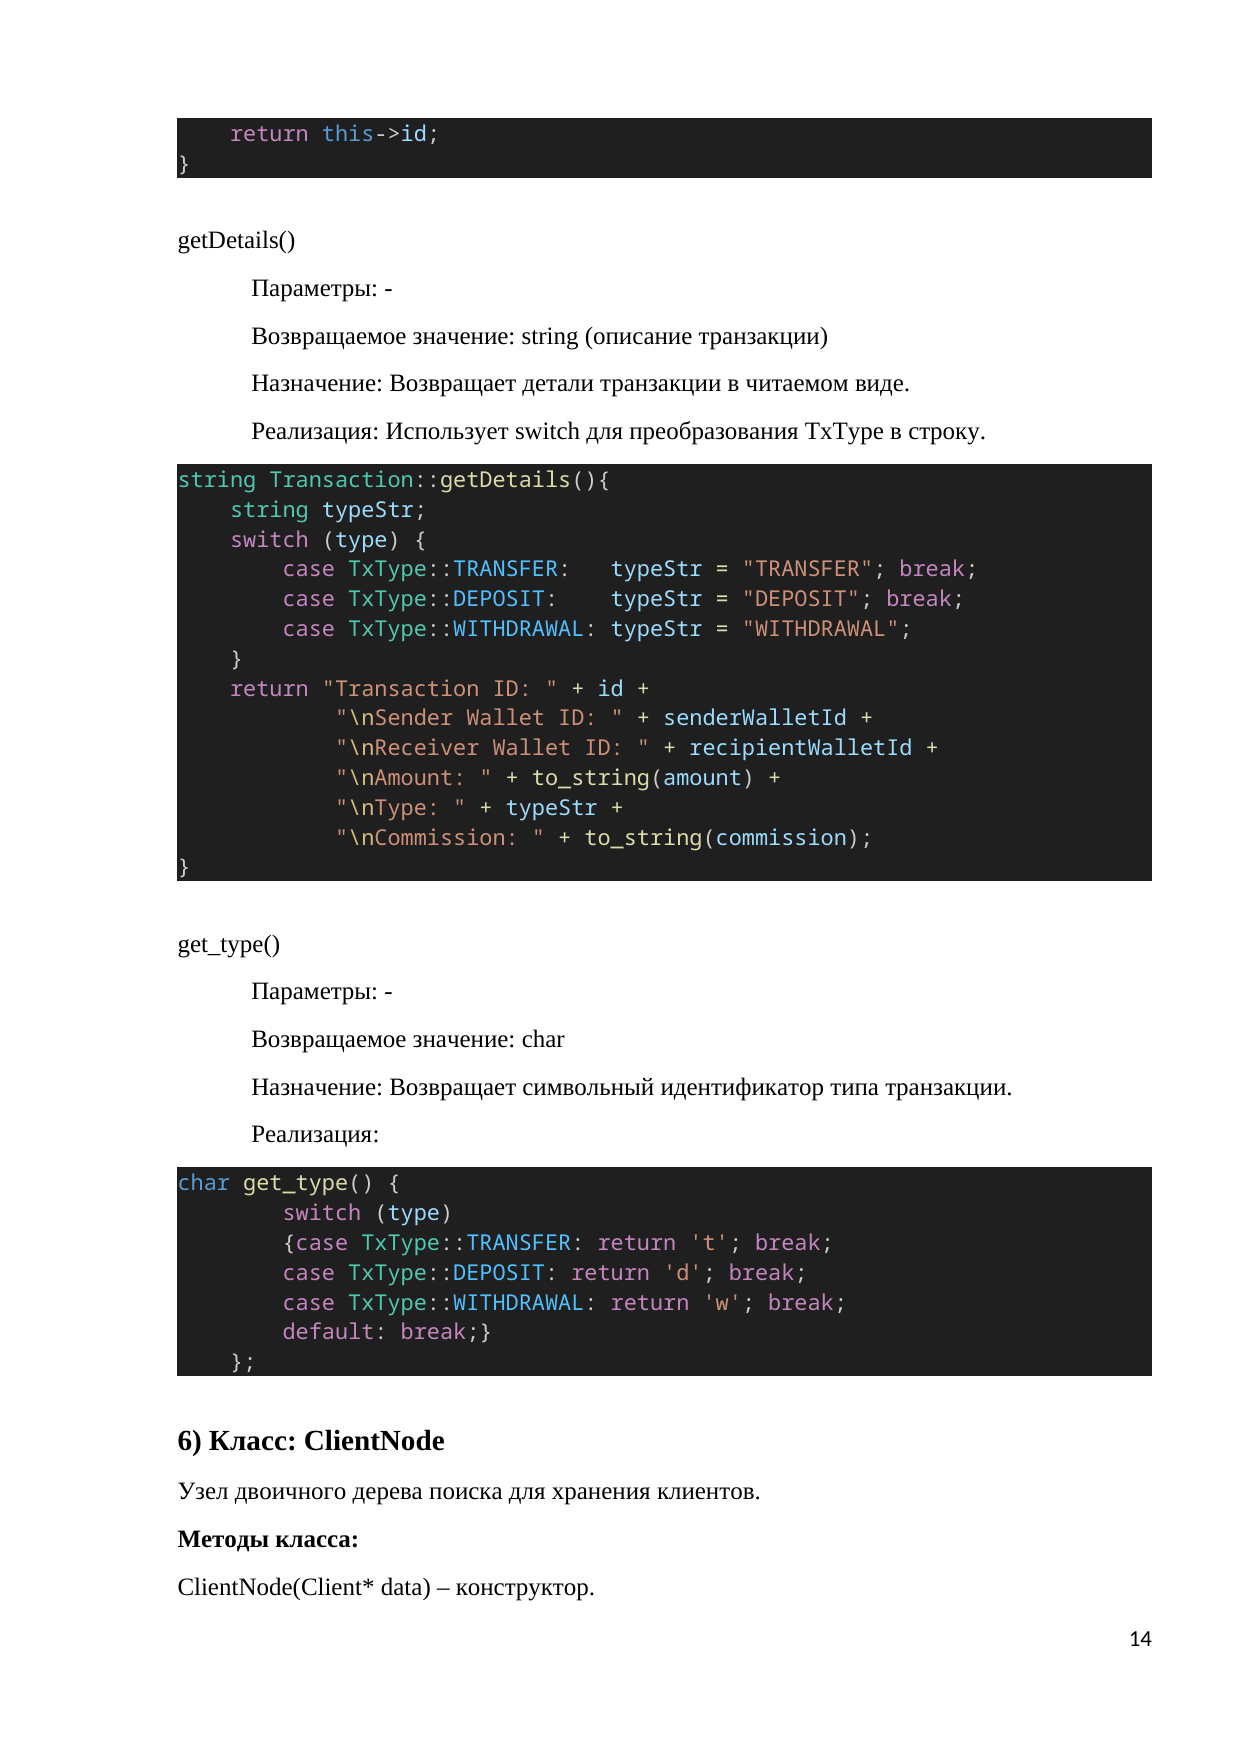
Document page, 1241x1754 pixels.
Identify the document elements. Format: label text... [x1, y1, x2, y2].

text "\nType: " + typeStr + [177, 792, 1152, 821]
text case TxType::TRANSFER: typeStr = "TRANSFER"; break; [177, 553, 1152, 583]
text switch (type) [177, 1197, 1152, 1227]
text case TxType::DEPOSIT: typeStr = "DEPOSIT"; break; [177, 583, 1152, 613]
text getDetails() [177, 225, 1152, 254]
text Возвращаемое значение: char [177, 1024, 1152, 1053]
text Реализация: Использует switch для преобразования TxType в строку. [177, 416, 1152, 445]
text Параметры: - [177, 273, 1152, 302]
text } [177, 851, 1152, 881]
text "\nReceiver Wallet ID: " + recipientWalletId + [177, 732, 1152, 762]
text Узел двоичного дерева поиска для хранения клиентов. [177, 1476, 1152, 1505]
text Назначение: Возвращает детали транзакции в читаемом виде. [177, 368, 1152, 397]
text char get_type() { [177, 1167, 1152, 1197]
text case TxType::WITHDRAWAL: typeStr = "WITHDRAWAL"; [177, 613, 1152, 643]
text {case TxType::TRANSFER: return 't'; break; [177, 1227, 1152, 1257]
text Параметры: - [177, 976, 1152, 1005]
text case TxType::WITHDRAWAL: return 'w'; break; [177, 1286, 1152, 1316]
text ClientNode(Client* data) – конструктор. [177, 1572, 1152, 1601]
text }; [177, 1346, 1152, 1376]
text return this->id; [177, 118, 1152, 148]
text string typeStr; [177, 494, 1152, 523]
text 6) Класс: ClientNode [177, 1423, 1152, 1457]
text Методы класса: [177, 1524, 1152, 1553]
text case TxType::DEPOSIT: return 'd'; break; [177, 1257, 1152, 1286]
text Назначение: Возвращает символьный идентификатор типа транзакции. [177, 1072, 1152, 1101]
text Реализация: [177, 1119, 1152, 1148]
text "\nAmount: " + to_string(amount) + [177, 762, 1152, 792]
text } [177, 148, 1152, 178]
text return "Transaction ID: " + id + [177, 672, 1152, 702]
text "\nSender Wallet ID: " + senderWalletId + [177, 702, 1152, 732]
text } [177, 643, 1152, 672]
text string Transaction::getDetails(){ [177, 464, 1152, 494]
text default: break;} [177, 1316, 1152, 1346]
text Возвращаемое значение: string (описание транзакции) [177, 321, 1152, 349]
text "\nCommission: " + to_string(commission); [177, 821, 1152, 851]
text get_type() [177, 929, 1152, 957]
text switch (type) { [177, 523, 1152, 553]
